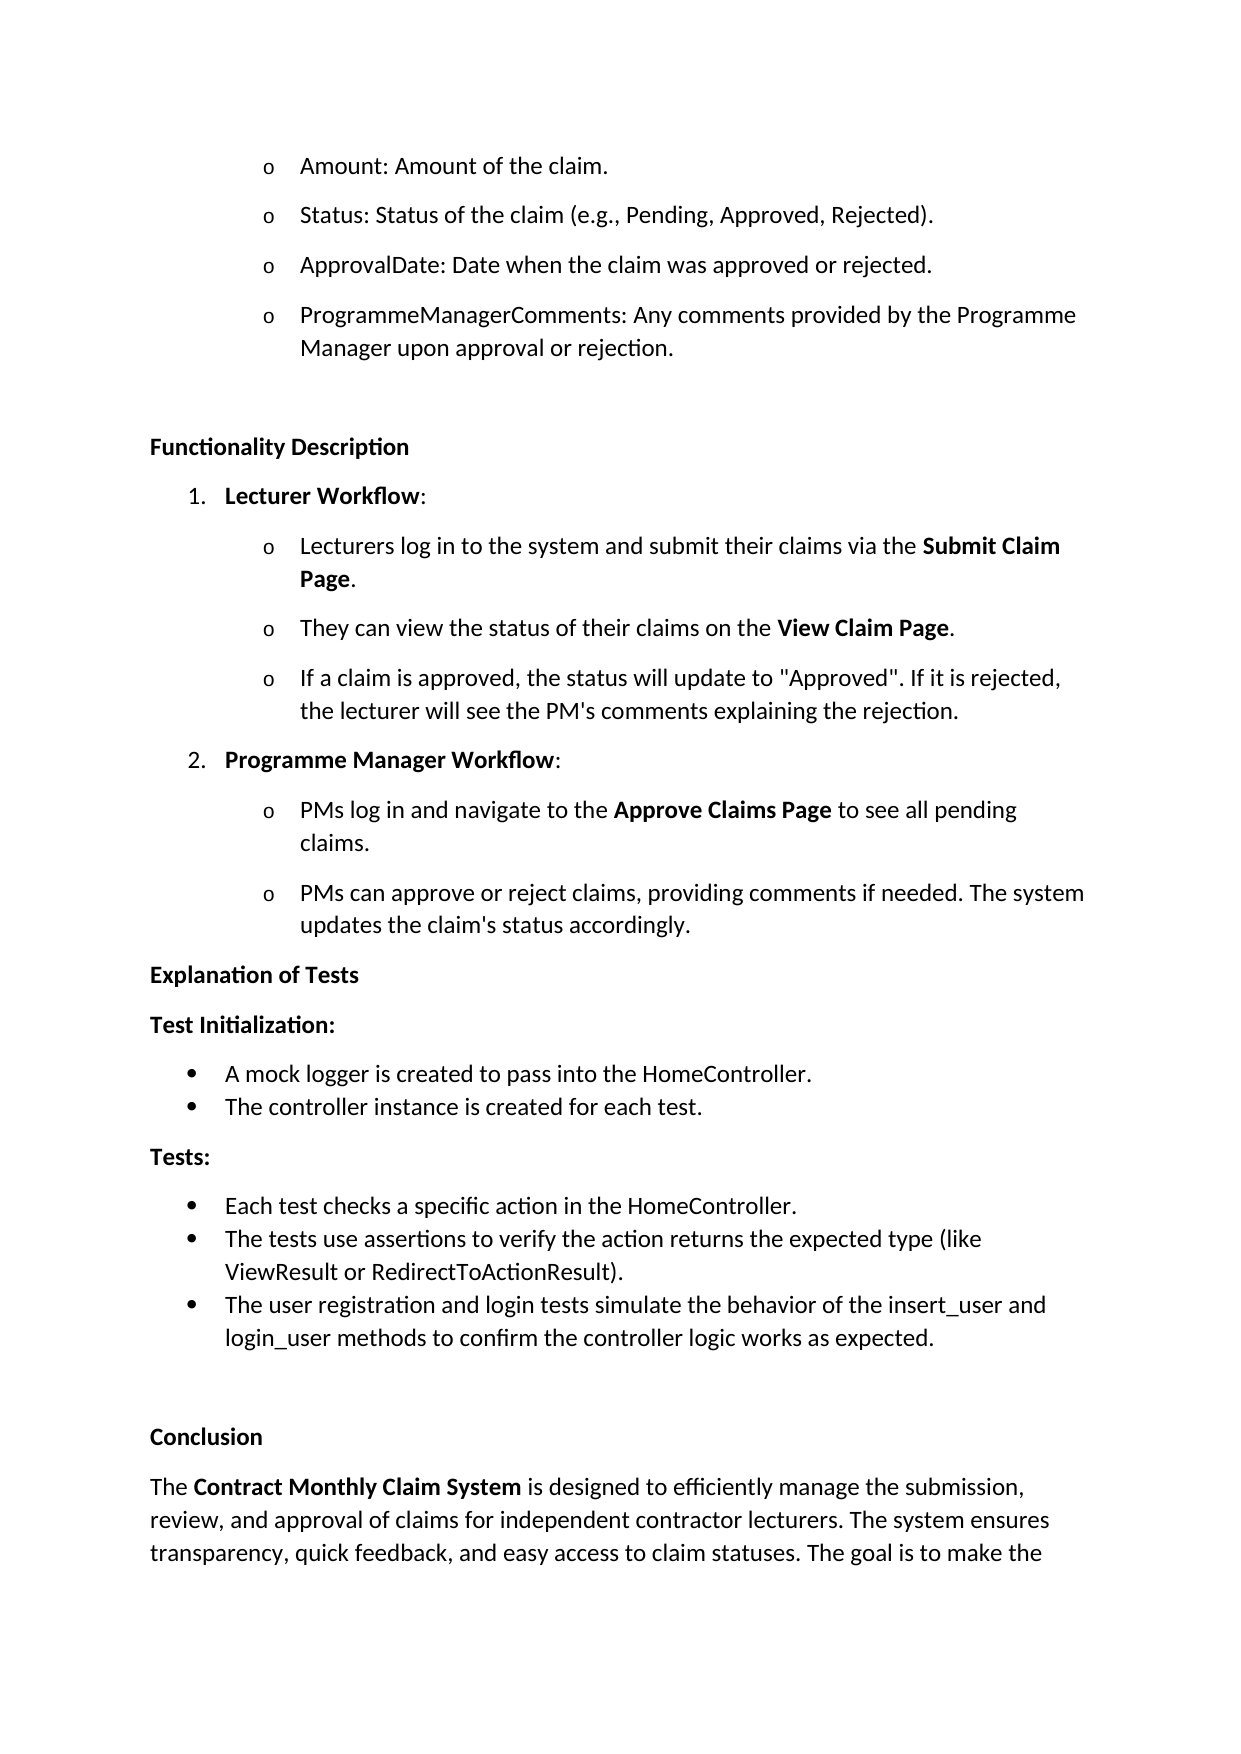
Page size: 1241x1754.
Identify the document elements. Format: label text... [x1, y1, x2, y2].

list If a claim is approved, the status will update to "Approved". If it is rejected, the lecturer will see the PM's comments explaining the rejection. [262, 662, 1090, 726]
text Conclusion [150, 1421, 1090, 1452]
list Amount: Amount of the claim. [262, 150, 1090, 181]
text Functionality Description [150, 431, 1090, 461]
list The tests use assertions to verify the action returns the expected type (like ViewResult or RedirectToActionResult). [187, 1223, 1090, 1287]
list Programme Manager Workflow: [187, 744, 1090, 775]
list A mock logger is created to pass into the HomeController. [187, 1058, 1090, 1089]
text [150, 1471, 1090, 1567]
list ProgrammeManagerComments: Any comments provided by the Programme Manager upon approval or rejection. [262, 299, 1090, 362]
list PMs log in and navigate to the Approve Claims Page to see all pending claims. [262, 794, 1090, 858]
list Lecturers log in to the system and submit their claims via the Submit Claim Page. [262, 530, 1090, 593]
list Each test checks a specific action in the HomeController. [187, 1190, 1090, 1221]
list The user registration and login tests simulate the behavior of the insert_user and login_user methods to confirm the controller logic works as expected. [187, 1289, 1090, 1353]
list PMs can approve or reject claims, providing comments if needed. The system updates the claim's status accordingly. [262, 877, 1090, 940]
text Tests: [150, 1141, 1090, 1171]
text Explanation of Tests [150, 959, 1090, 990]
list ApprovalDate: Date when the claim was approved or rejected. [262, 249, 1090, 280]
text Test Initialization: [150, 1009, 1090, 1039]
list Lecturer Workflow: [187, 480, 1090, 511]
list They can view the status of their claims on the View Claim Page. [262, 612, 1090, 643]
list The controller instance is created for each test. [187, 1091, 1090, 1122]
list Status: Status of the claim (e.g., Pending, Approved, Rejected). [262, 199, 1090, 230]
